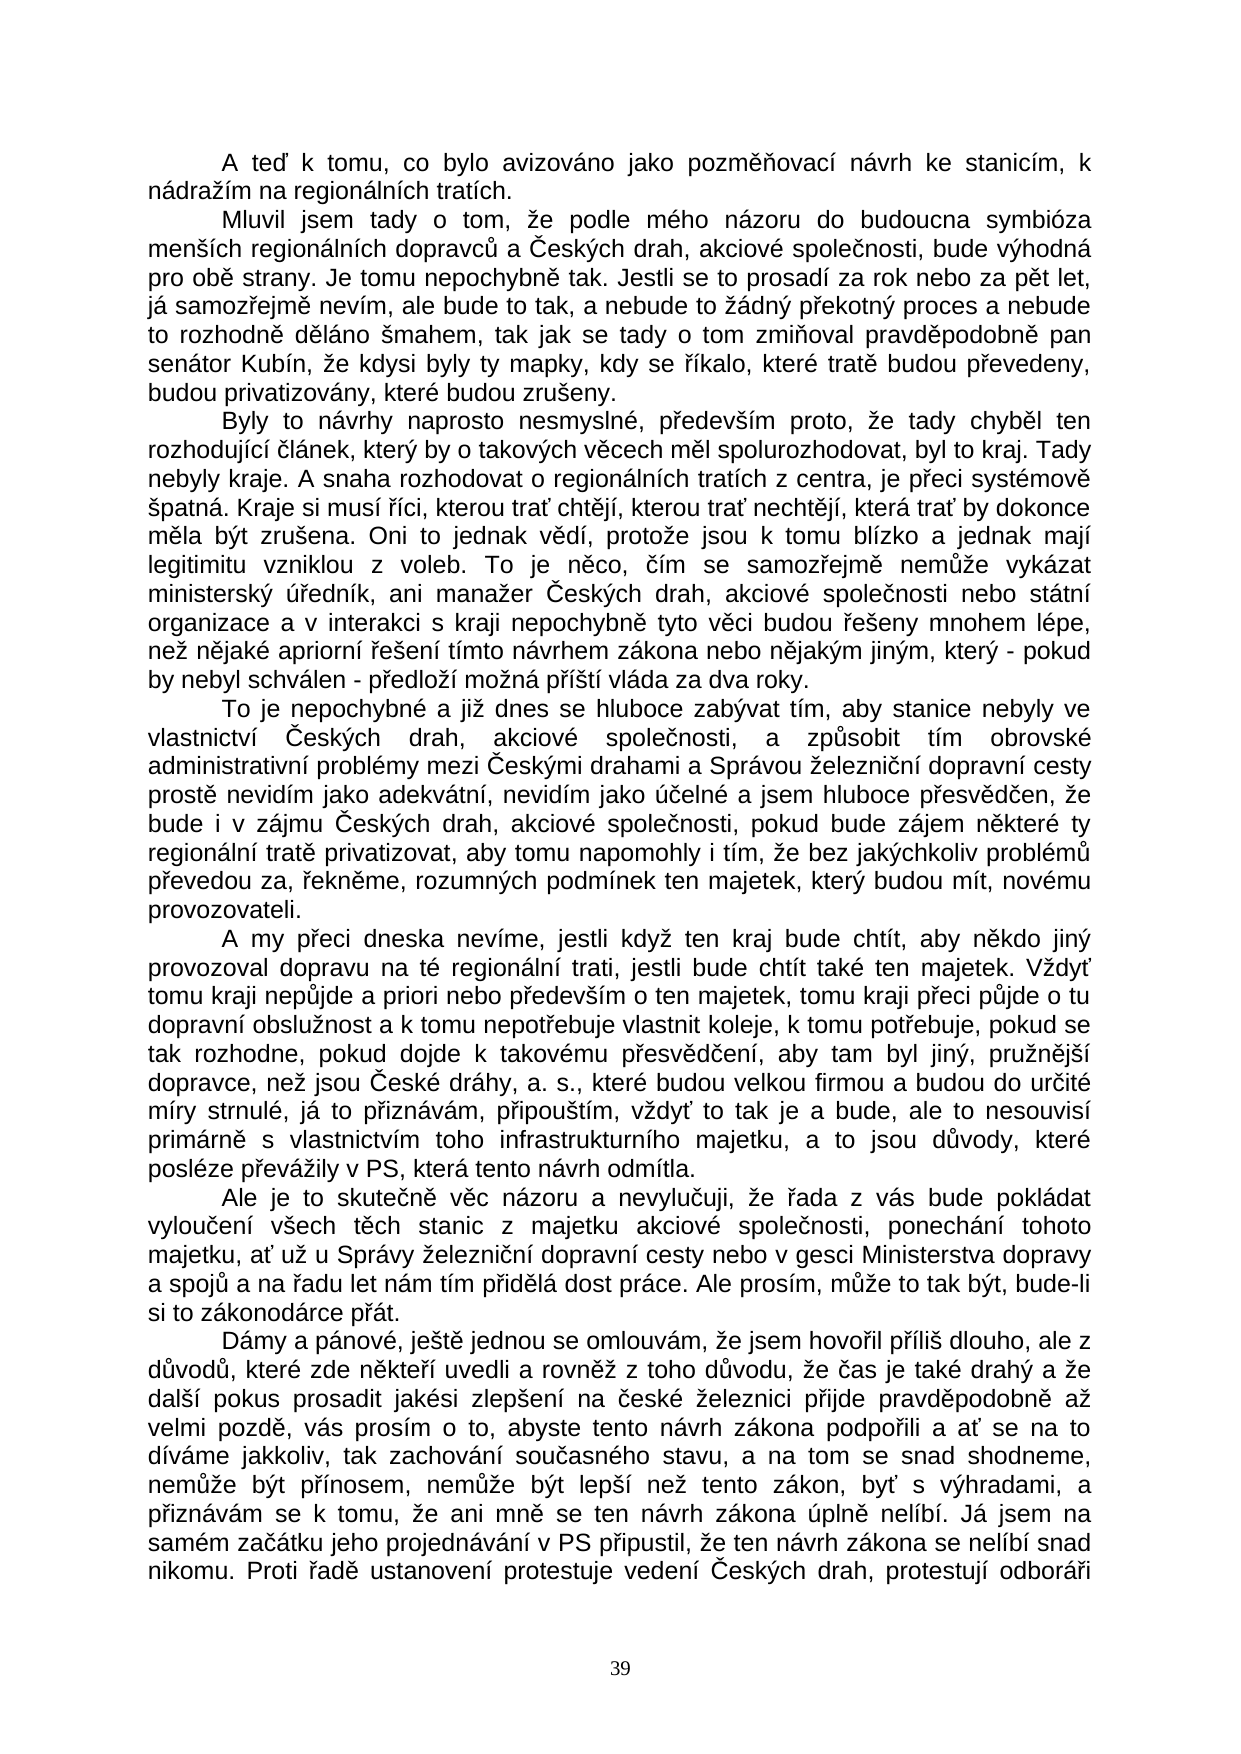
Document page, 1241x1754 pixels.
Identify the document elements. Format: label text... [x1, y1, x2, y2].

text Ale je to skutečně věc názoru a nevylučuji, že řada z vás bude pokládat vyloučení všech těch stanic z majetku akciové společnosti, ponechání tohoto majetku, ať už u Správy železniční dopravní cesty nebo v gesci Ministerstva dopravy a spojů a na řadu let nám tím přidělá dost práce. Ale prosím, může to tak být, bude-li si to zákonodárce přát. [148, 1183, 1093, 1326]
text A my přeci dneska nevíme, jestli když ten kraj bude chtít, aby někdo jiný provozoval dopravu na té regionální trati, jestli bude chtít také ten majetek. Vždyť tomu kraji nepůjde a priori nebo především o ten majetek, tomu kraji přeci půjde o tu dopravní obslužnost a k tomu nepotřebuje vlastnit koleje, k tomu potřebuje, pokud se tak rozhodne, pokud dojde k takovému přesvědčení, aby tam byl jiný, pružnější dopravce, než jsou České dráhy, a. s., které budou velkou firmou a budou do určité míry strnulé, já to přiznávám, připouštím, vždyť to tak je a bude, ale to nesouvisí primárně s vlastnictvím toho infrastrukturního majetku, a to jsou důvody, které posléze převážily v PS, která tento návrh odmítla. [148, 924, 1093, 1183]
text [148, 1326, 1093, 1585]
text Mluvil jsem tady o tom, že podle mého názoru do budoucna symbióza menších regionálních dopravců a Českých drah, akciové společnosti, bude výhodná pro obě strany. Je tomu nepochybně tak. Jestli se to prosadí za rok nebo za pět let, já samozřejmě nevím, ale bude to tak, a nebude to žádný překotný proces a nebude to rozhodně děláno šmahem, tak jak se tady o tom zmiňoval pravděpodobně pan senátor Kubín, že kdysi byly ty mapky, kdy se říkalo, které tratě budou převedeny, budou privatizovány, které budou zrušeny. [148, 205, 1093, 406]
text A teď k tomu, co bylo avizováno jako pozměňovací návrh ke stanicím, k nádražím na regionálních tratích. [148, 148, 1093, 205]
text To je nepochybné a již dnes se hluboce zabývat tím, aby stanice nebyly ve vlastnictví Českých drah, akciové společnosti, a způsobit tím obrovské administrativní problémy mezi Českými drahami a Správou železniční dopravní cesty prostě nevidím jako adekvátní, nevidím jako účelné a jsem hluboce přesvědčen, že bude i v zájmu Českých drah, akciové společnosti, pokud bude zájem některé ty regionální tratě privatizovat, aby tomu napomohly i tím, že bez jakýchkoliv problémů převedou za, řekněme, rozumných podmínek ten majetek, který budou mít, novému provozovateli. [148, 694, 1093, 924]
text Byly to návrhy naprosto nesmyslné, především proto, že tady chyběl ten rozhodující článek, který by o takových věcech měl spolurozhodovat, byl to kraj. Tady nebyly kraje. A snaha rozhodovat o regionálních tratích z centra, je přeci systémově špatná. Kraje si musí říci, kterou trať chtějí, kterou trať nechtějí, která trať by dokonce měla být zrušena. Oni to jednak vědí, protože jsou k tomu blízko a jednak mají legitimitu vzniklou z voleb. To je něco, čím se samozřejmě nemůže vykázat ministerský úředník, ani manažer Českých drah, akciové společnosti nebo státní organizace a v interakci s kraji nepochybně tyto věci budou řešeny mnohem lépe, než nějaké apriorní řešení tímto návrhem zákona nebo nějakým jiným, který - pokud by nebyl schválen - předloží možná příští vláda za dva roky. [148, 406, 1093, 694]
